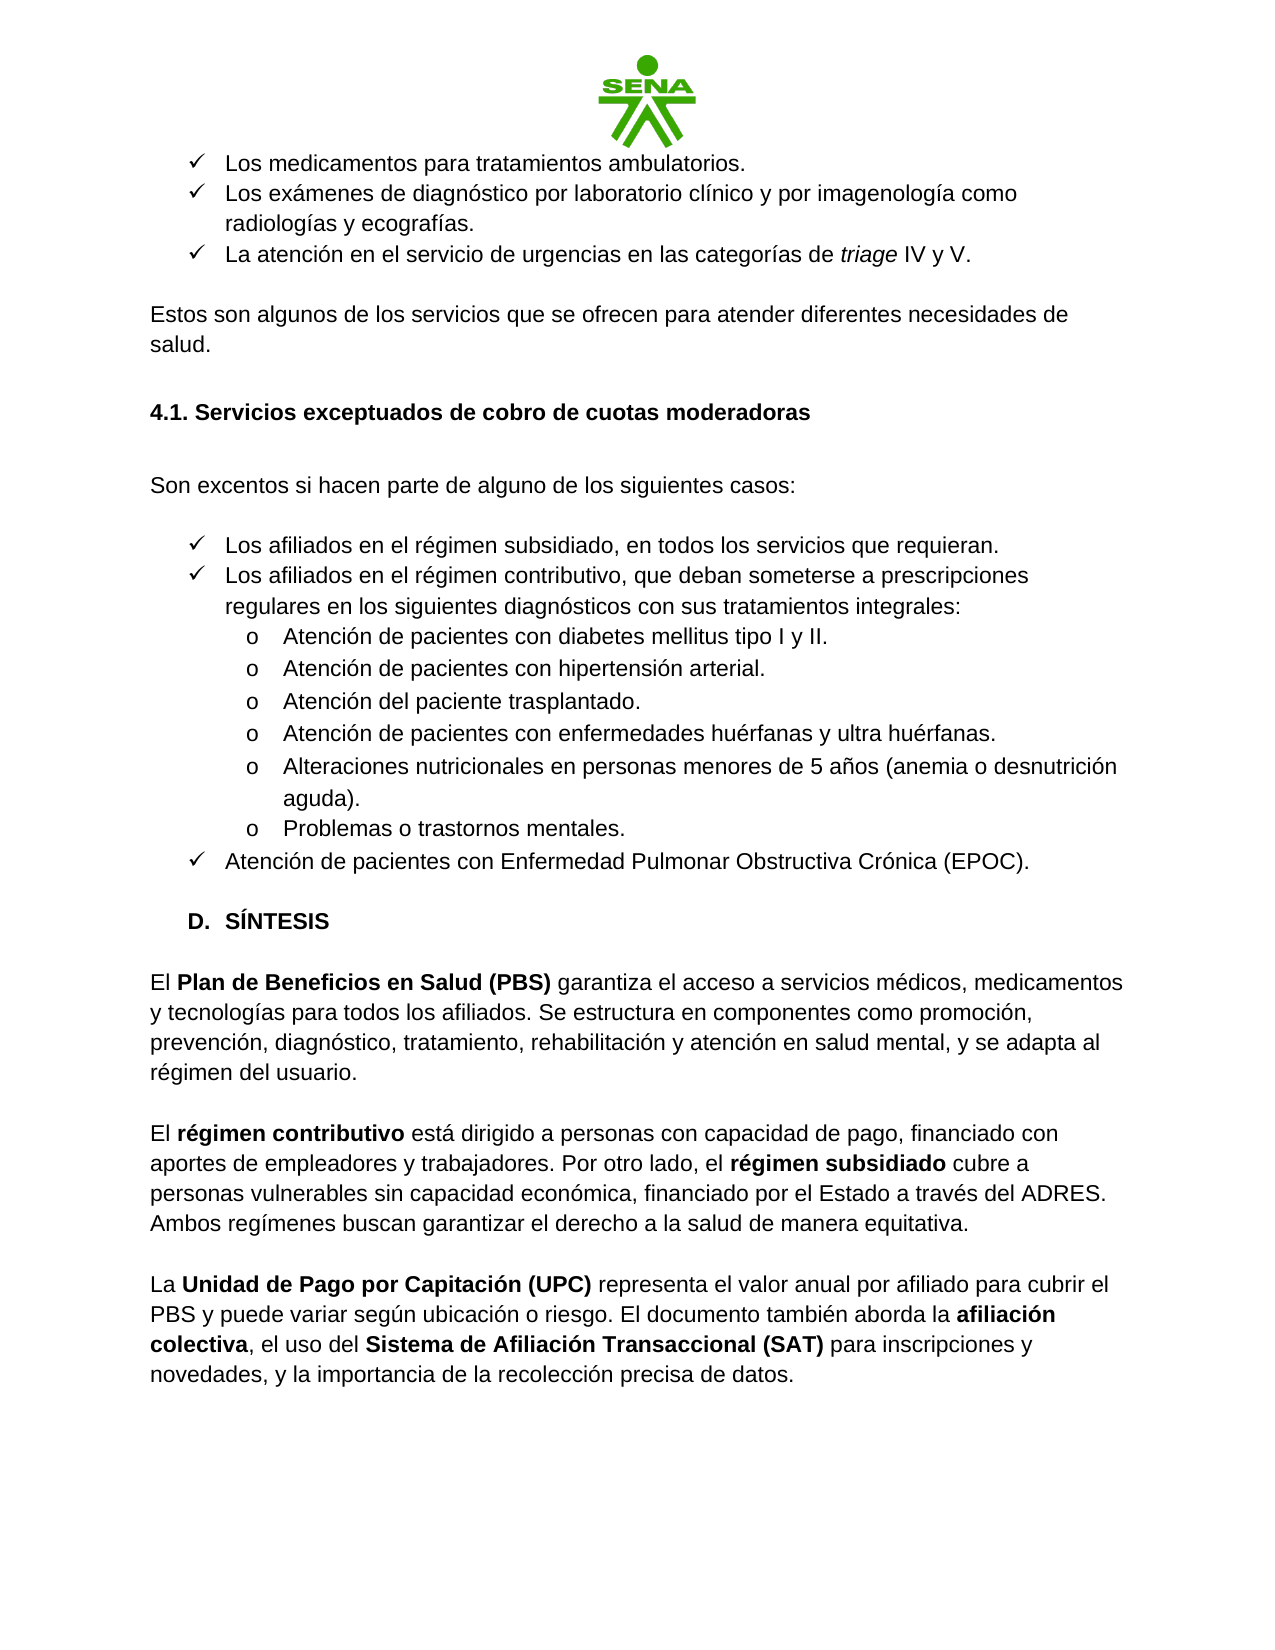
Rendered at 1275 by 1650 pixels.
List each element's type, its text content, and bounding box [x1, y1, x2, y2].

list Los afiliados en el régimen subsidiado, en todos los servicios que requieran. [187, 532, 1125, 559]
list Atención del paciente trasplantado. [245, 688, 1125, 716]
picture [598, 55, 696, 148]
text La Unidad de Pago por Capitación (UPC) representa el valor anual por afiliado para cubrir el PBS y puede variar según ubicación o riesgo. El documento también aborda la afiliación colectiva, el uso del Sistema de Afiliación Transaccional (SAT) para inscripciones y novedades, y la importancia de la recolección precisa de datos. [150, 1271, 1125, 1388]
list Atención de pacientes con enfermedades huérfanas y ultra huérfanas. [245, 720, 1125, 749]
list Los exámenes de diagnóstico por laboratorio clínico y por imagenología como radiologías y ecografías. [187, 180, 1125, 237]
list Atención de pacientes con hipertensión arterial. [245, 655, 1125, 684]
list Los afiliados en el régimen contributivo, que deban someterse a prescripciones regulares en los siguientes diagnósticos con sus tratamientos integrales: [187, 562, 1125, 619]
list Los medicamentos para tratamientos ambulatorios. [187, 150, 1125, 176]
text Estos son algunos de los servicios que se ofrecen para atender diferentes necesidades de salud. [150, 301, 1125, 358]
text Son excentos si hacen parte de alguno de los siguientes casos: [150, 472, 1125, 498]
text El Plan de Beneficios en Salud (PBS) garantiza el acceso a servicios médicos, medicamentos y tecnologías para todos los afiliados. Se estructura en componentes como promoción, prevención, diagnóstico, tratamiento, rehabilitación y atención en salud mental, y se adapta al régimen del usuario. [150, 969, 1125, 1086]
text El régimen contributivo está dirigido a personas con capacidad de pago, financiado con aportes de empleadores y trabajadores. Por otro lado, el régimen subsidiado cubre a personas vulnerables sin capacidad económica, financiado por el Estado a través del ADRES. Ambos regímenes buscan garantizar el derecho a la salud de manera equitativa. [150, 1120, 1125, 1237]
list Atención de pacientes con Enfermedad Pulmonar Obstructiva Crónica (EPOC). [187, 848, 1125, 874]
list Atención de pacientes con diabetes mellitus tipo I y II. [245, 623, 1125, 651]
list SÍNTESIS [187, 908, 1125, 934]
list Alteraciones nutricionales en personas menores de 5 años (anemia o desnutrición aguda). [245, 753, 1125, 811]
list La atención en el servicio de urgencias en las categorías de triage IV y V. [187, 241, 1125, 267]
list Problemas o trastornos mentales. [245, 815, 1125, 844]
subtitle 4.1. Servicios exceptuados de cobro de cuotas moderadoras [150, 399, 1125, 425]
